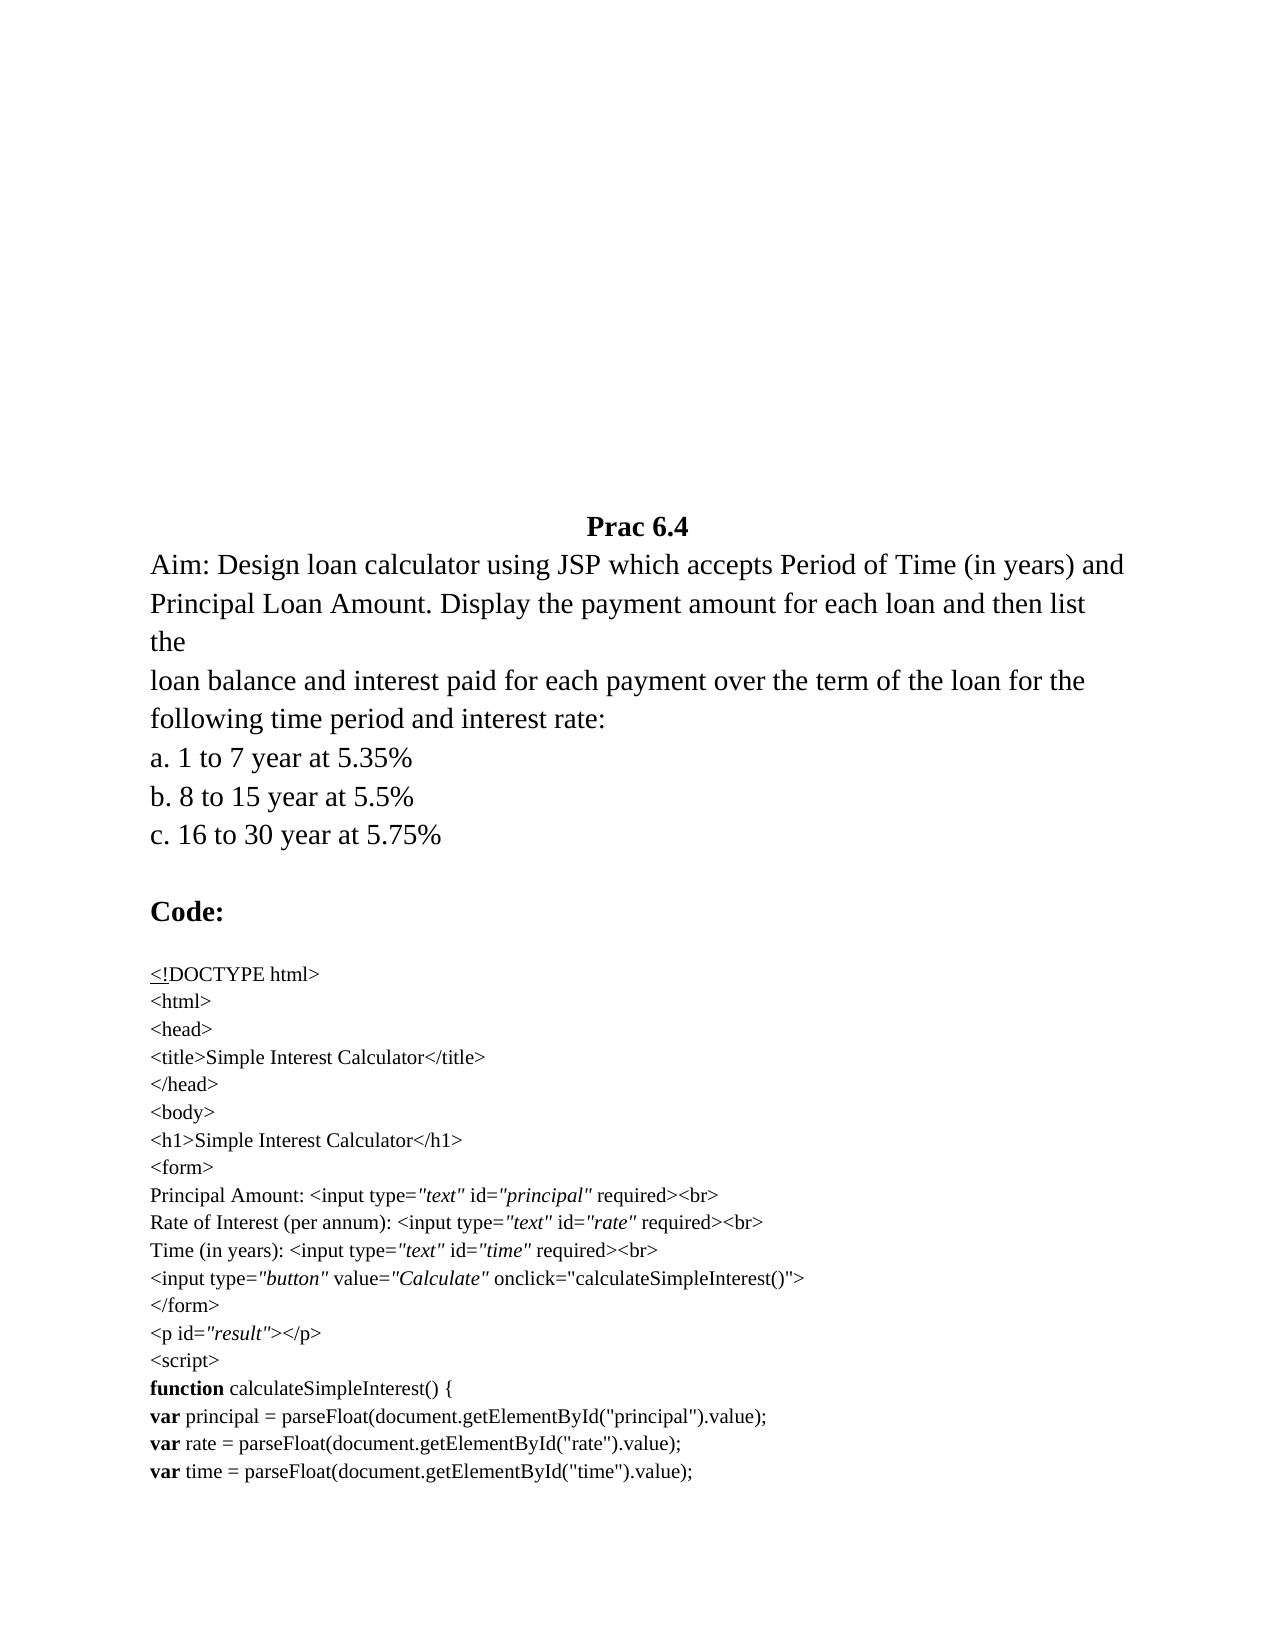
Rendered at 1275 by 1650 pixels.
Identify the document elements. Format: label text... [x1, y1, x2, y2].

text </head> [150, 1072, 1125, 1096]
text <!DOCTYPE html> [150, 962, 1125, 986]
text <title>Simple Interest Calculator</title> [150, 1045, 1125, 1069]
text Aim: Design loan calculator using JSP which accepts Period of Time (in years) and [150, 547, 1125, 581]
text Principal Loan Amount. Display the payment amount for each loan and then list the [150, 586, 1125, 658]
text <p id="result"></p> [150, 1321, 1125, 1345]
text b. 8 to 15 year at 5.5% [150, 779, 1125, 812]
text var principal = parseFloat(document.getElementById("principal").value); [150, 1403, 1125, 1428]
text var rate = parseFloat(document.getElementById("rate").value); [150, 1431, 1125, 1455]
text <html> [150, 989, 1125, 1013]
text <input type="button" value="Calculate" onclick="calculateSimpleInterest()"> [150, 1266, 1125, 1289]
text </form> [150, 1293, 1125, 1317]
text <body> [150, 1100, 1125, 1124]
text c. 16 to 30 year at 5.75% [150, 817, 1125, 851]
text Prac 6.4 [150, 509, 1125, 542]
text <form> [150, 1155, 1125, 1179]
text Time (in years): <input type="text" id="time" required><br> [150, 1238, 1125, 1262]
text <script> [150, 1348, 1125, 1372]
text loan balance and interest paid for each payment over the term of the loan for the [150, 663, 1125, 697]
text function calculateSimpleInterest() { [150, 1376, 1125, 1400]
text <head> [150, 1017, 1125, 1041]
text a. 1 to 7 year at 5.35% [150, 740, 1125, 774]
text <h1>Simple Interest Calculator</h1> [150, 1127, 1125, 1152]
text Rate of Interest (per annum): <input type="text" id="rate" required><br> [150, 1210, 1125, 1234]
text following time period and interest rate: [150, 702, 1125, 735]
text Principal Amount: <input type="text" id="principal" required><br> [150, 1183, 1125, 1207]
text Code: [150, 894, 1125, 958]
text var time = parseFloat(document.getElementById("time").value); [150, 1459, 1125, 1483]
